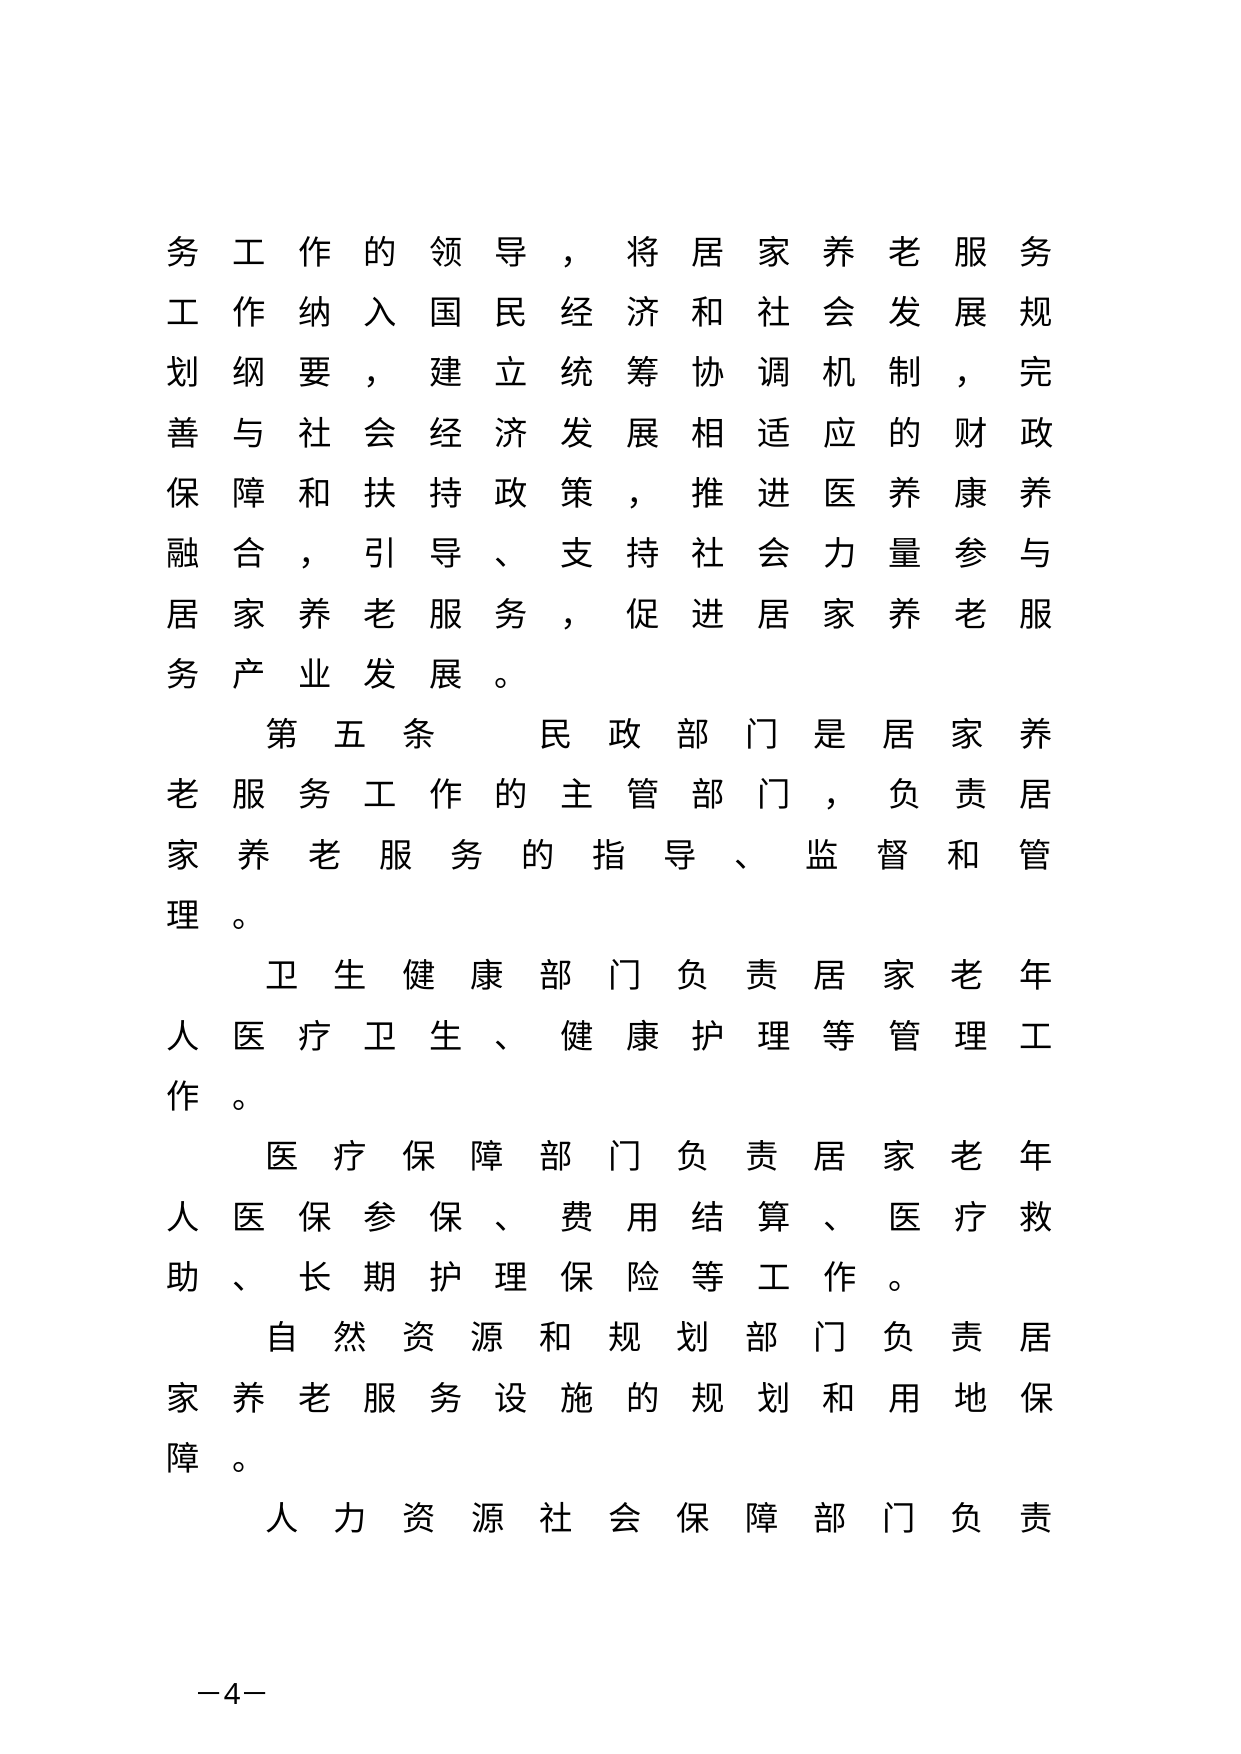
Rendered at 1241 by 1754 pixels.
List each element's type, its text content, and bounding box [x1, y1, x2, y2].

text 卫生健康部门负责居家老年人医疗卫生、健康护理等管理工作。 [167, 943, 1085, 1124]
text 第五条 民政部门是居家养老服务工作的主管部门，负责居家养老服务的指导、监督和管理。 [167, 702, 1085, 943]
text 医疗保障部门负责居家老年人医保参保、费用结算、医疗救助、长期护理保险等工作。 [167, 1124, 1085, 1305]
text 自然资源和规划部门负责居家养老服务设施的规划和用地保障。 [167, 1305, 1085, 1486]
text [167, 1486, 1085, 1546]
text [167, 219, 1085, 702]
